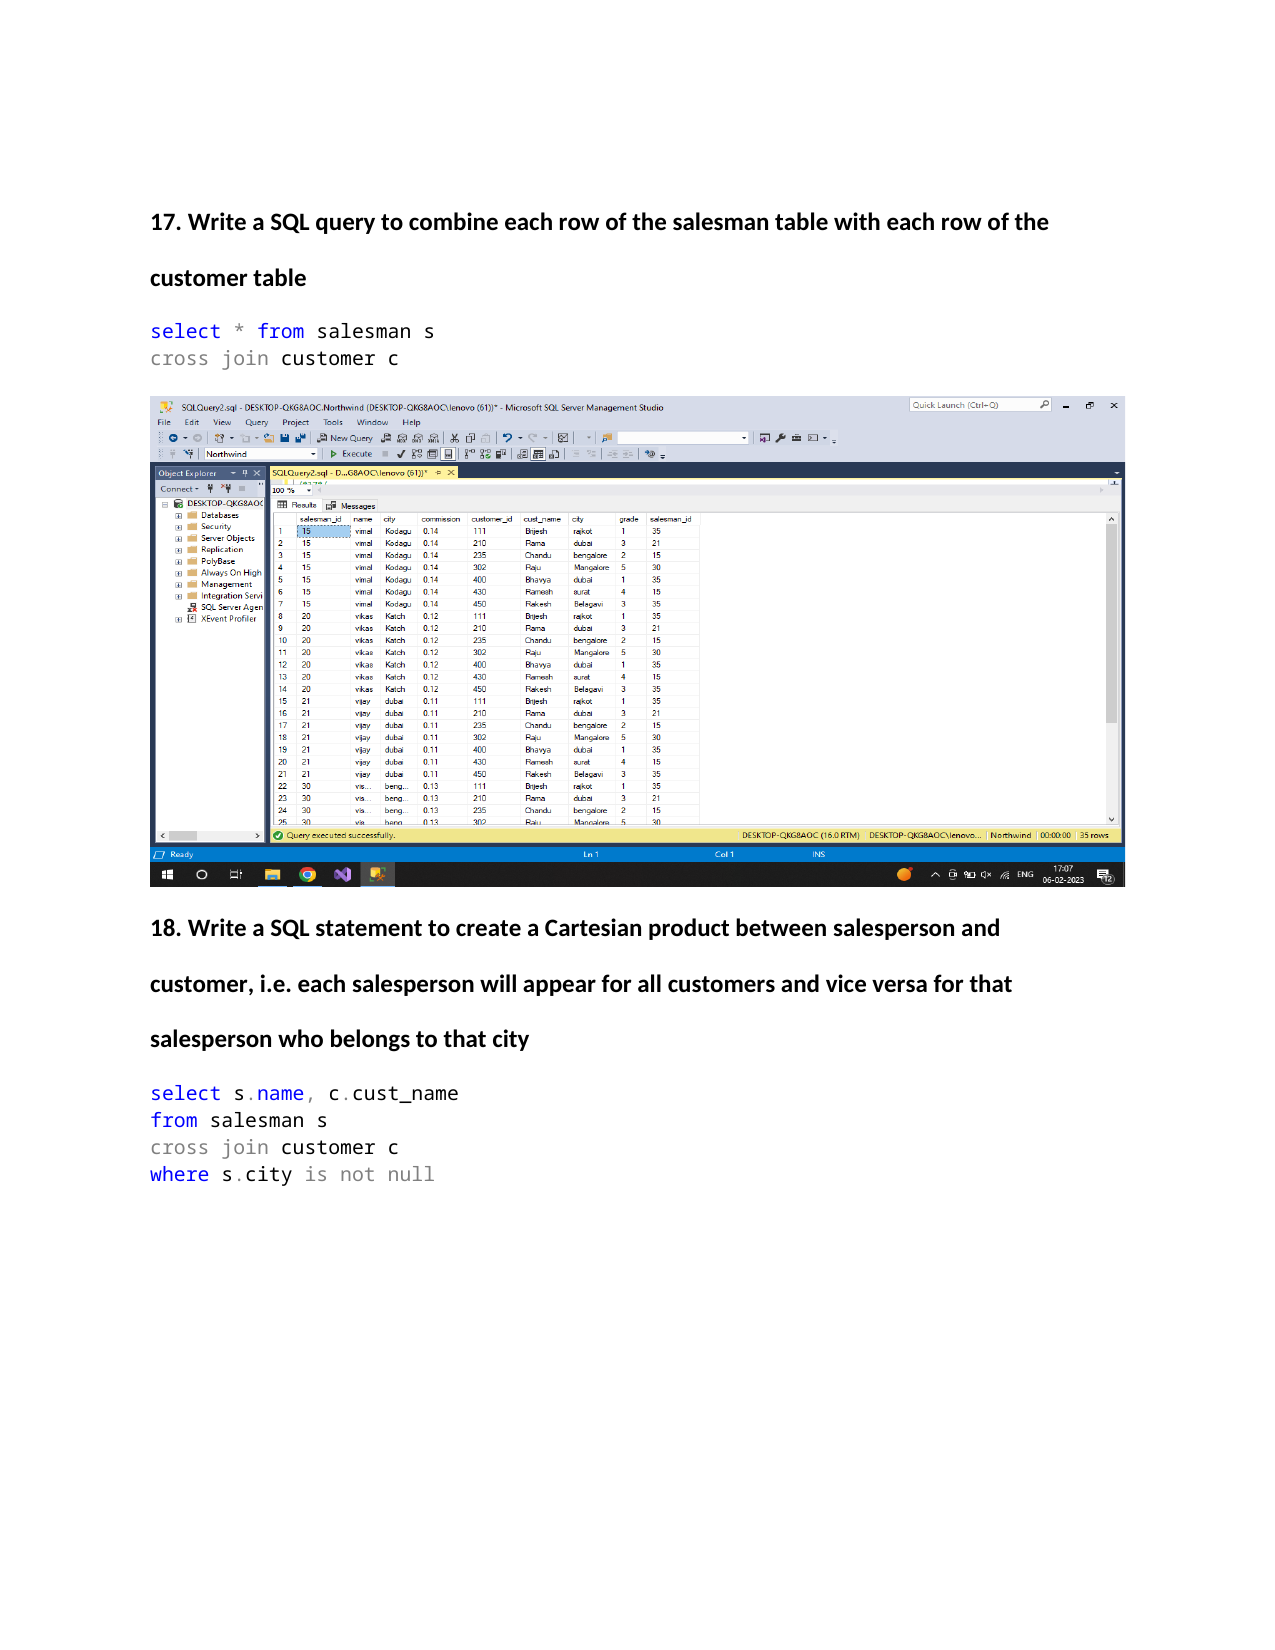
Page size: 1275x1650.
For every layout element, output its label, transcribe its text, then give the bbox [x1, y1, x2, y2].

text salesperson who belongs to that city [150, 1023, 1125, 1054]
text cross join customer c [150, 1133, 1125, 1160]
picture [150, 396, 1125, 887]
text 18. Write a SQL statement to create a Cartesian product between salesperson and [150, 912, 1125, 942]
text from salesman s [150, 1106, 1125, 1133]
text cross join customer c [150, 344, 1125, 371]
text customer table [150, 262, 1125, 292]
text select s.name, c.cust_name [150, 1079, 1125, 1106]
text select * from salesman s [150, 317, 1125, 344]
text 17. Write a SQL query to combine each row of the salesman table with each row of the [150, 206, 1125, 236]
text customer, i.e. each salesperson will appear for all customers and vice versa for that [150, 968, 1125, 998]
text where s.city is not null [150, 1160, 1125, 1187]
